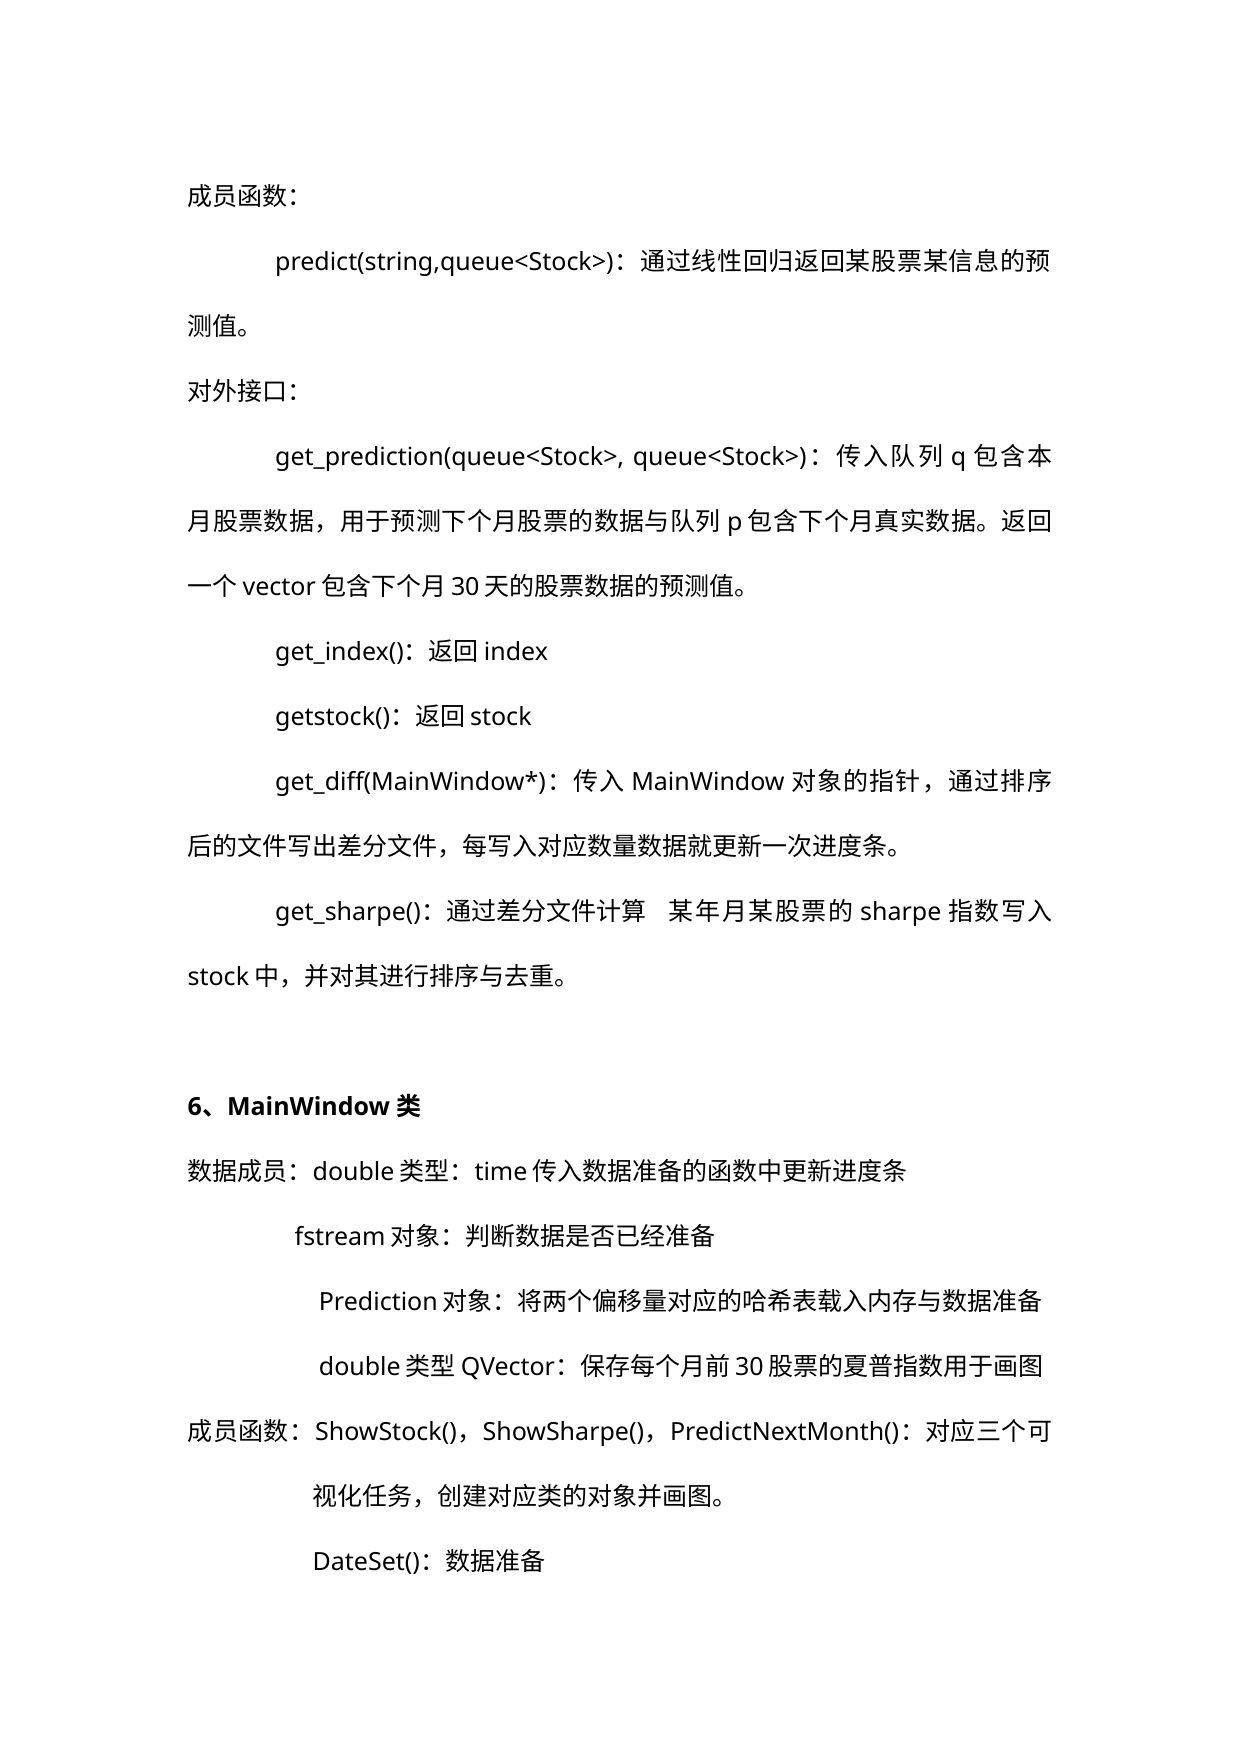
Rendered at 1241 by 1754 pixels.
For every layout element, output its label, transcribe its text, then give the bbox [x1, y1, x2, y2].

text 成员函数：ShowStock()，ShowSharpe()，PredictNextMonth()：对应三个可视化任务，创建对应类的对象并画图。 [187, 1397, 1053, 1527]
text get_sharpe()：通过差分文件计算 某年月某股票的sharpe指数写入stock中，并对其进行排序与去重。 [187, 877, 1053, 1007]
text getstock()：返回stock [187, 682, 1053, 747]
text get_prediction(queue<Stock>, queue<Stock>)：传入队列q包含本月股票数据，用于预测下个月股票的数据与队列p包含下个月真实数据。返回一个vector包含下个月30天的股票数据的预测值。 [187, 422, 1053, 617]
text get_diff(MainWindow*)：传入MainWindow对象的指针，通过排序后的文件写出差分文件，每写入对应数量数据就更新一次进度条。 [187, 747, 1053, 877]
text get_index()：返回index [187, 617, 1053, 682]
text predict(string,queue<Stock>)：通过线性回归返回某股票某信息的预测值。 [187, 227, 1053, 357]
list double类型QVector：保存每个月前30股票的夏普指数用于画图 [225, 1332, 1053, 1397]
text 成员函数： [187, 162, 1053, 227]
text 6、MainWindow 类 [187, 1072, 1053, 1137]
text Prediction对象：将两个偏移量对应的哈希表载入内存与数据准备 [187, 1267, 1053, 1332]
text 数据成员：double类型：time传入数据准备的函数中更新进度条 [187, 1137, 1053, 1202]
text fstream对象：判断数据是否已经准备 [187, 1202, 1053, 1267]
text DateSet()：数据准备 [187, 1527, 1053, 1592]
text 对外接口： [187, 357, 1053, 422]
